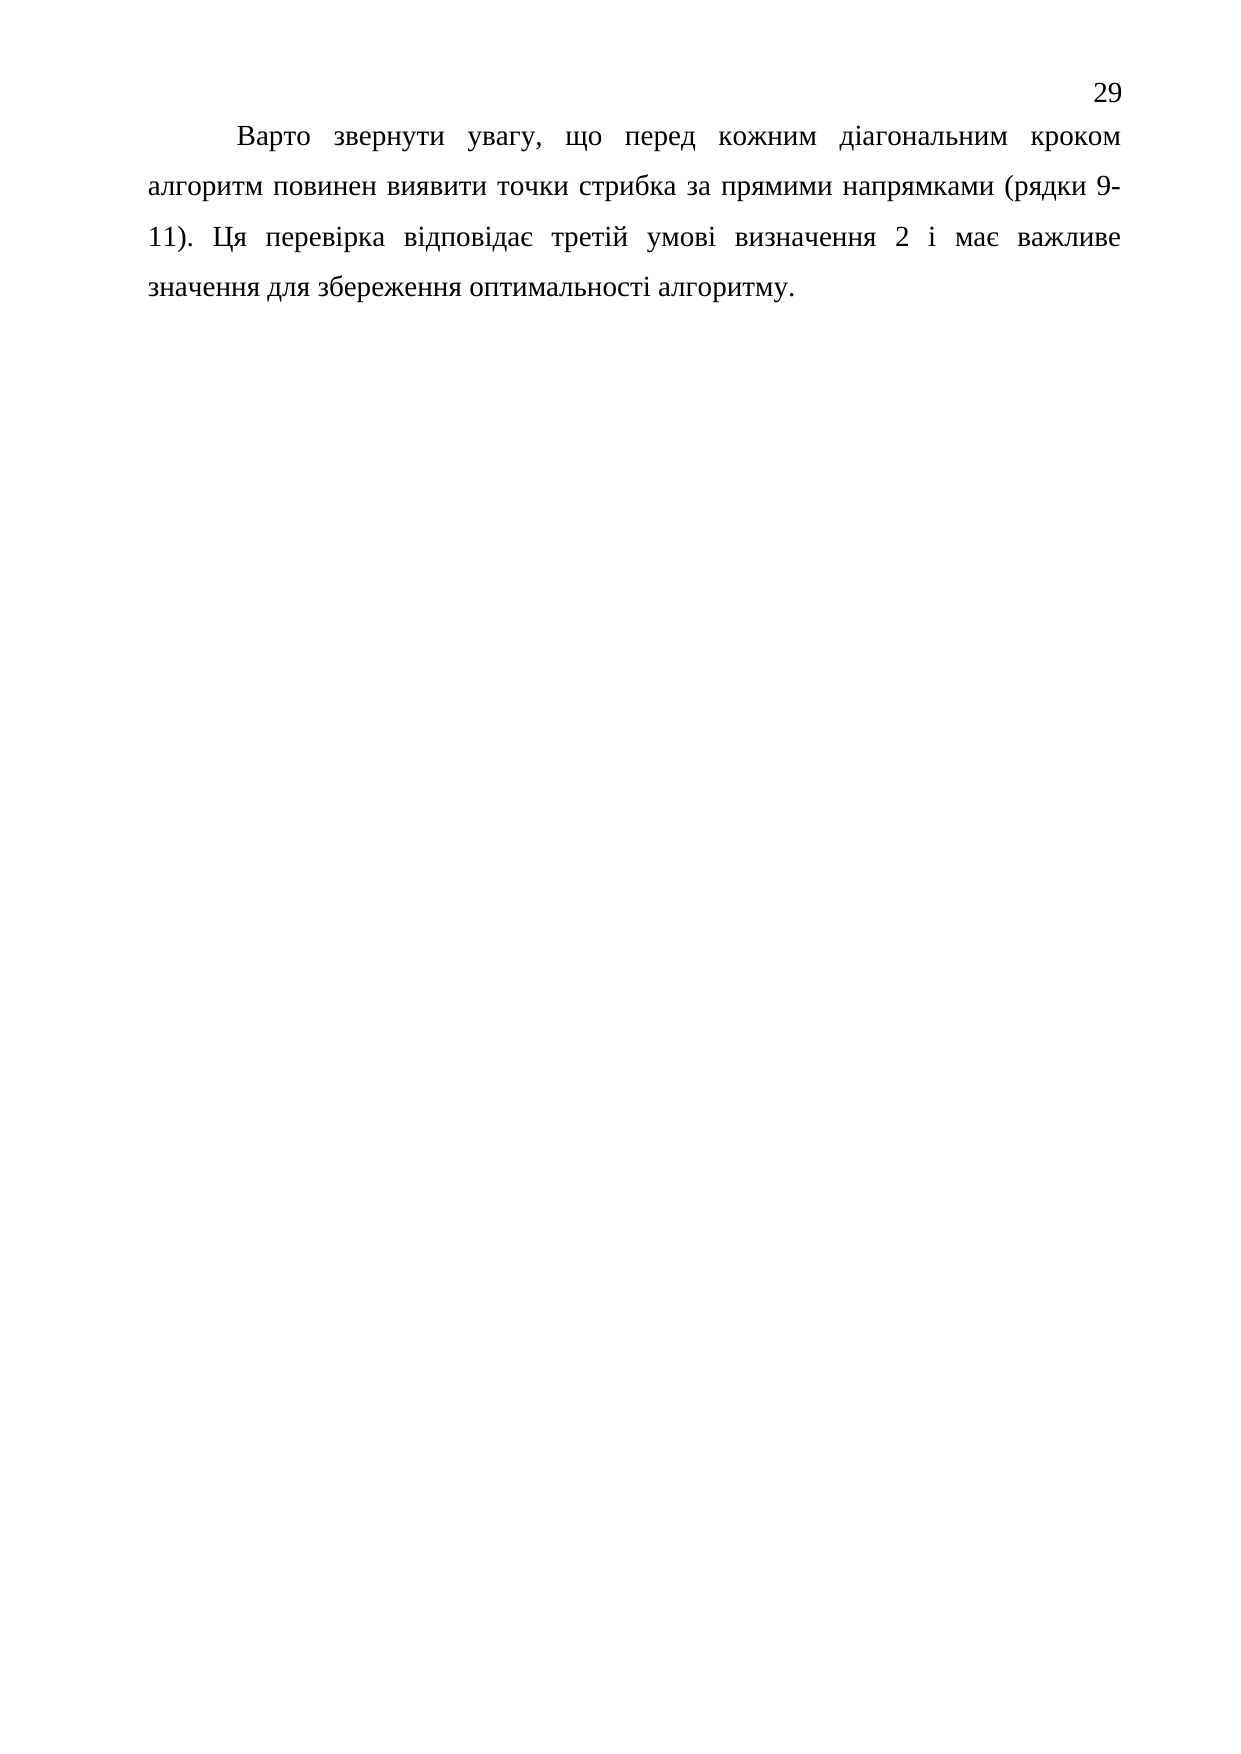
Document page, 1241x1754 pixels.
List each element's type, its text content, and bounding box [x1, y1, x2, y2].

text Варто звернути увагу, що перед кожним діагональним кроком алгоритм повинен виявити точки стрибка за прямими напрямками (рядки 9-11). Ця перевірка відповідає третій умові визначення 2 і має важливе значення для збереження оптимальності алгоритму. [148, 118, 1122, 303]
